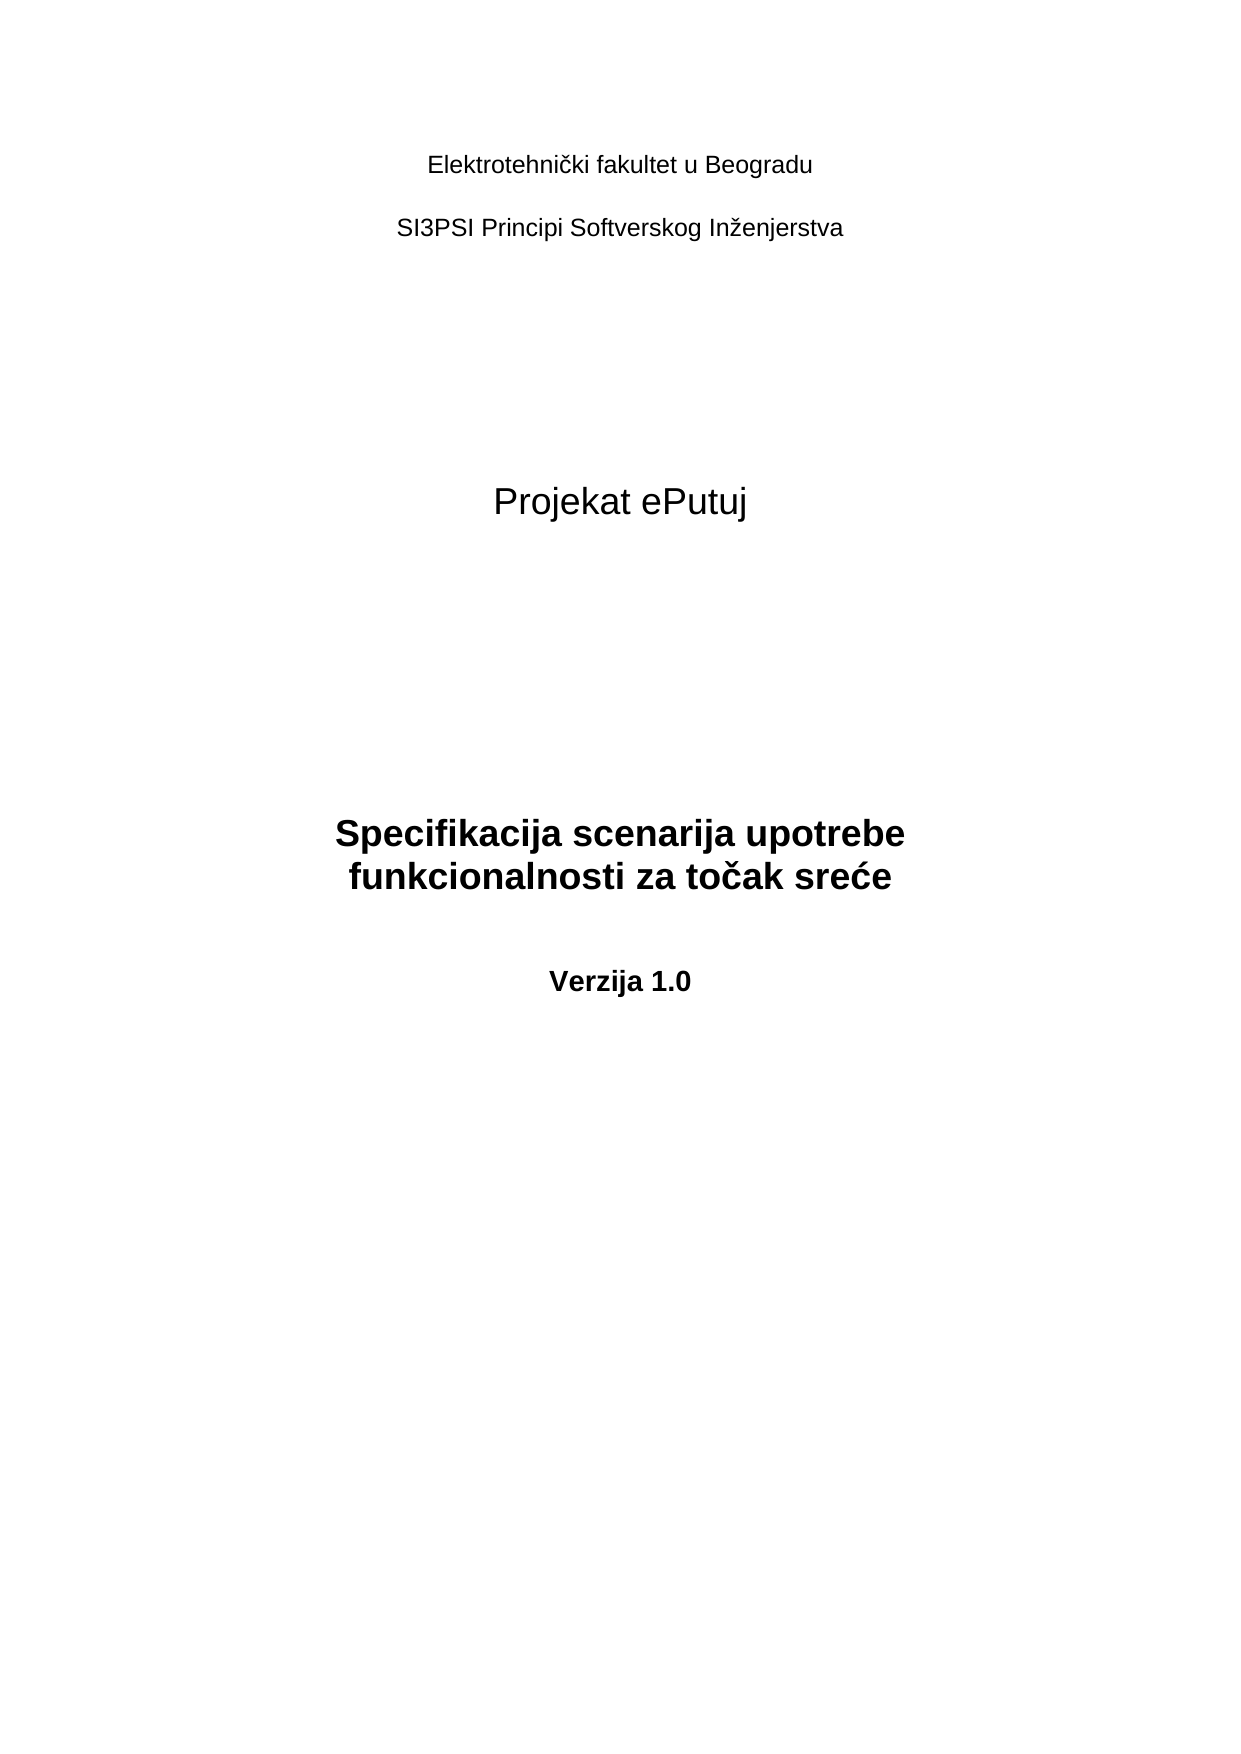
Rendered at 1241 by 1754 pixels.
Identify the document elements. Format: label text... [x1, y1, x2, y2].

text SI3PSI Principi Softverskog Inženjerstva [191, 213, 1049, 242]
text Specifikacija scenarija upotrebe [191, 811, 1049, 854]
text Verzija 1.0 [191, 963, 1049, 997]
text Elektrotehnički fakultet u Beogradu [191, 150, 1049, 179]
text funkcionalnosti za točak sreće [191, 854, 1049, 897]
text Projekat ePutuj [191, 479, 1049, 522]
